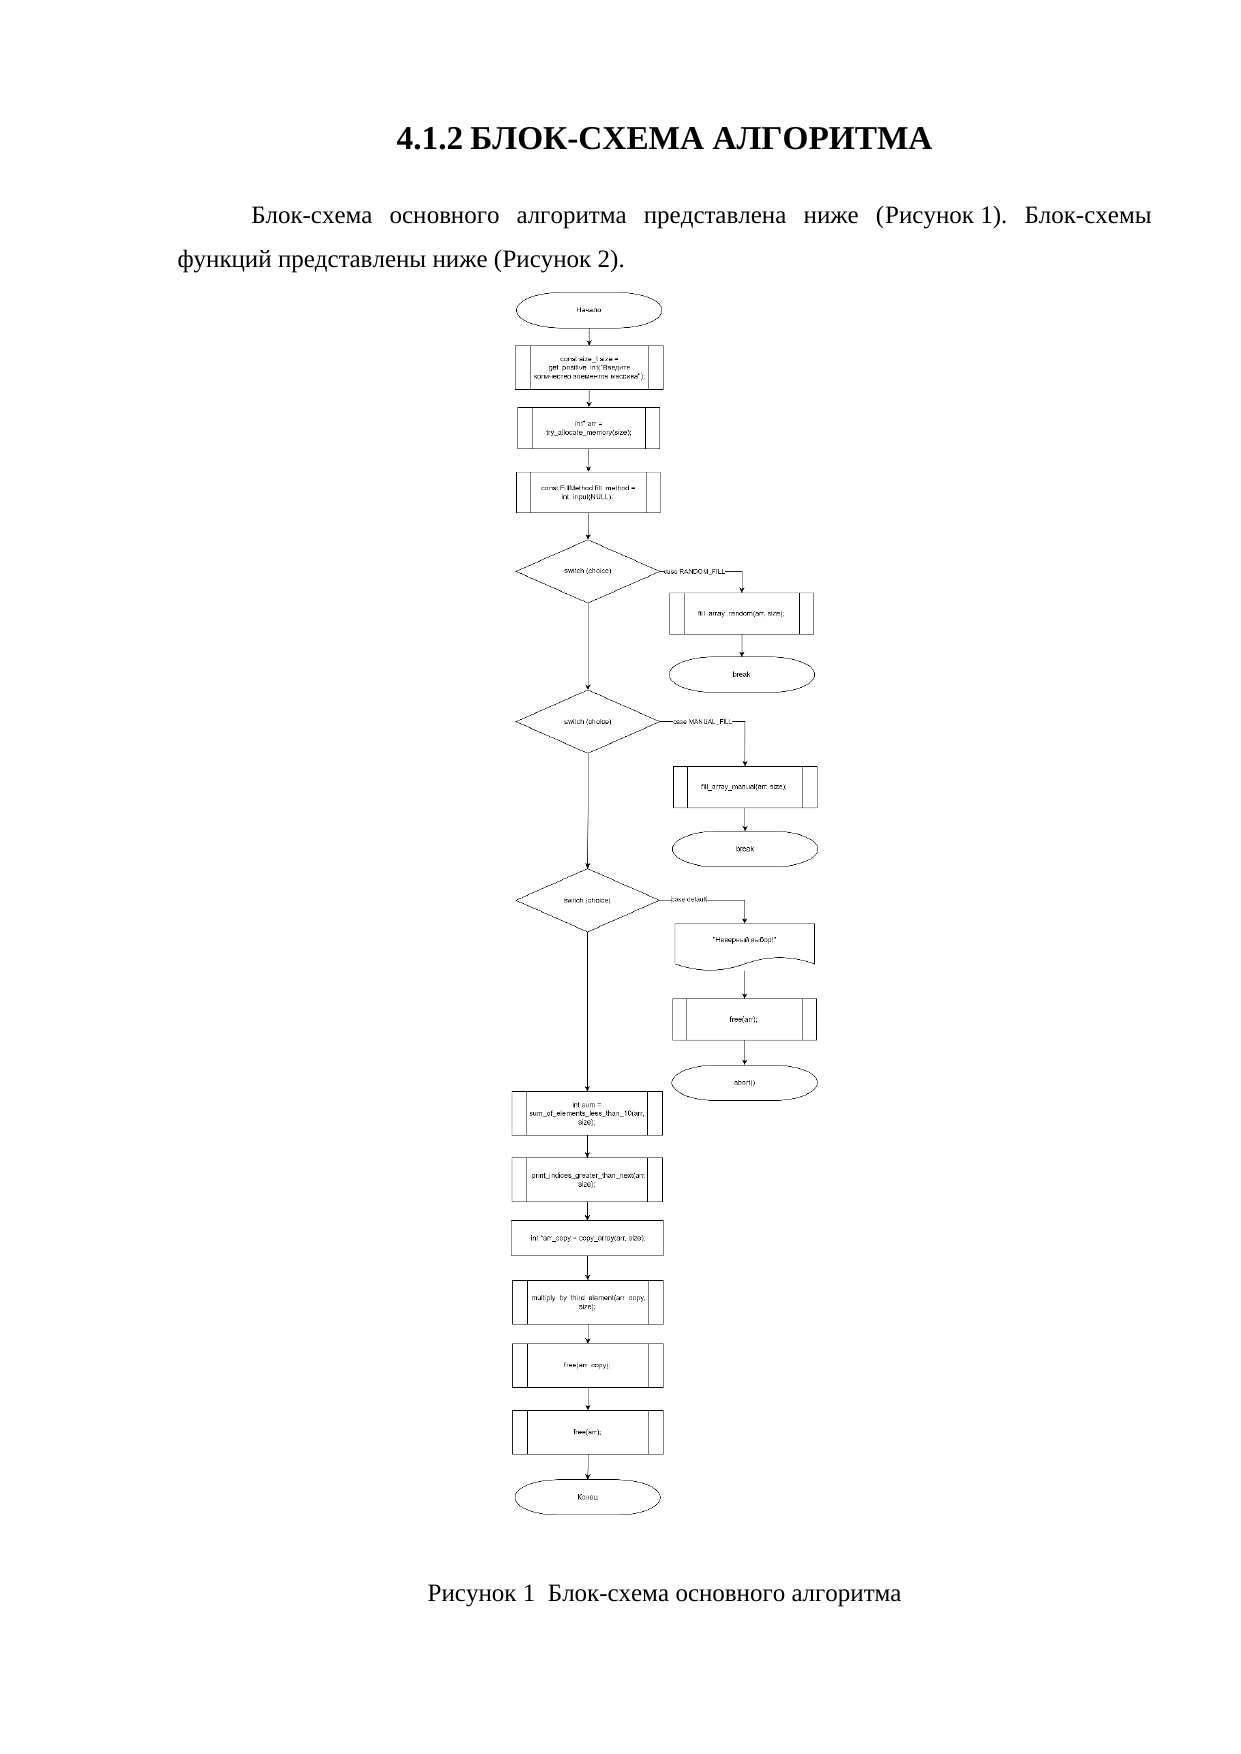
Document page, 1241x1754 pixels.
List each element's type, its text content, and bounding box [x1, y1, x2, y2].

picture [505, 286, 824, 1521]
text 4.1.2 Блок-схема алгоритма [177, 118, 1152, 156]
text Блок-схема основного алгоритма представлена ниже (Рисунок 1). Блок-схемы функций представлены ниже (Рисунок 2). [177, 201, 1152, 272]
